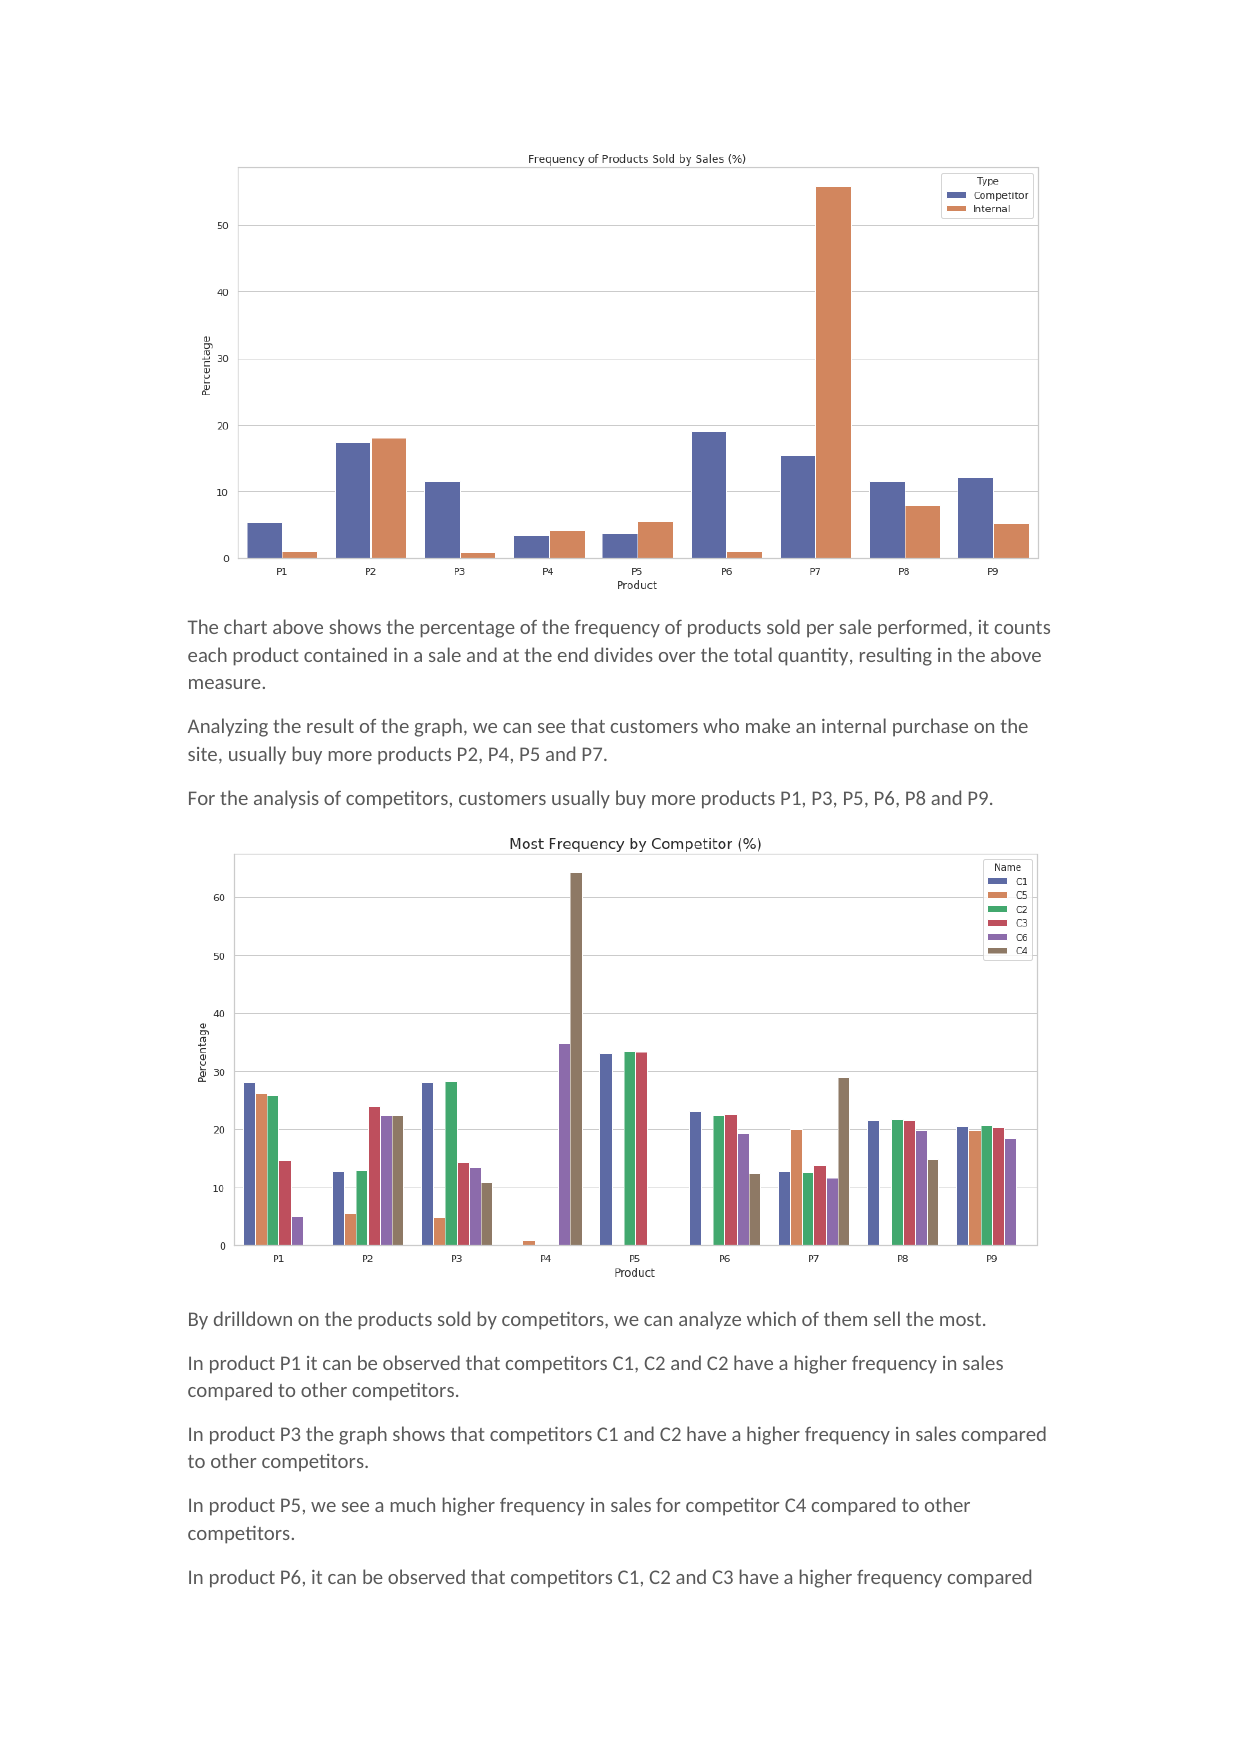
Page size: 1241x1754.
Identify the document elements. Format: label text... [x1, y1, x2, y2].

text In product P3 the graph shows that competitors C1 and C2 have a higher frequency in sales compared to other competitors. [187, 1421, 1053, 1474]
text The chart above shows the percentage of the frequency of products sold per sale performed, it counts each product contained in a sale and at the end divides over the total quantity, resulting in the above measure. [187, 614, 1053, 695]
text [187, 1564, 1053, 1589]
text In product P1 it can be observed that competitors C1, C2 and C2 have a higher frequency in sales compared to other competitors. [187, 1350, 1053, 1403]
text By drilldown on the products sold by competitors, we can analyze which of them sell the most. [187, 1306, 1053, 1331]
text Analyzing the result of the graph, we can see that customers who make an internal purchase on the site, usually buy more products P2, P4, P5 and P7. [187, 713, 1053, 766]
text In product P5, we see a much higher frequency in sales for competitor C4 compared to other competitors. [187, 1493, 1053, 1546]
picture [187, 828, 1053, 1287]
picture [187, 150, 1053, 596]
text For the analysis of competitors, customers usually buy more products P1, P3, P5, P6, P8 and P9. [187, 785, 1053, 810]
